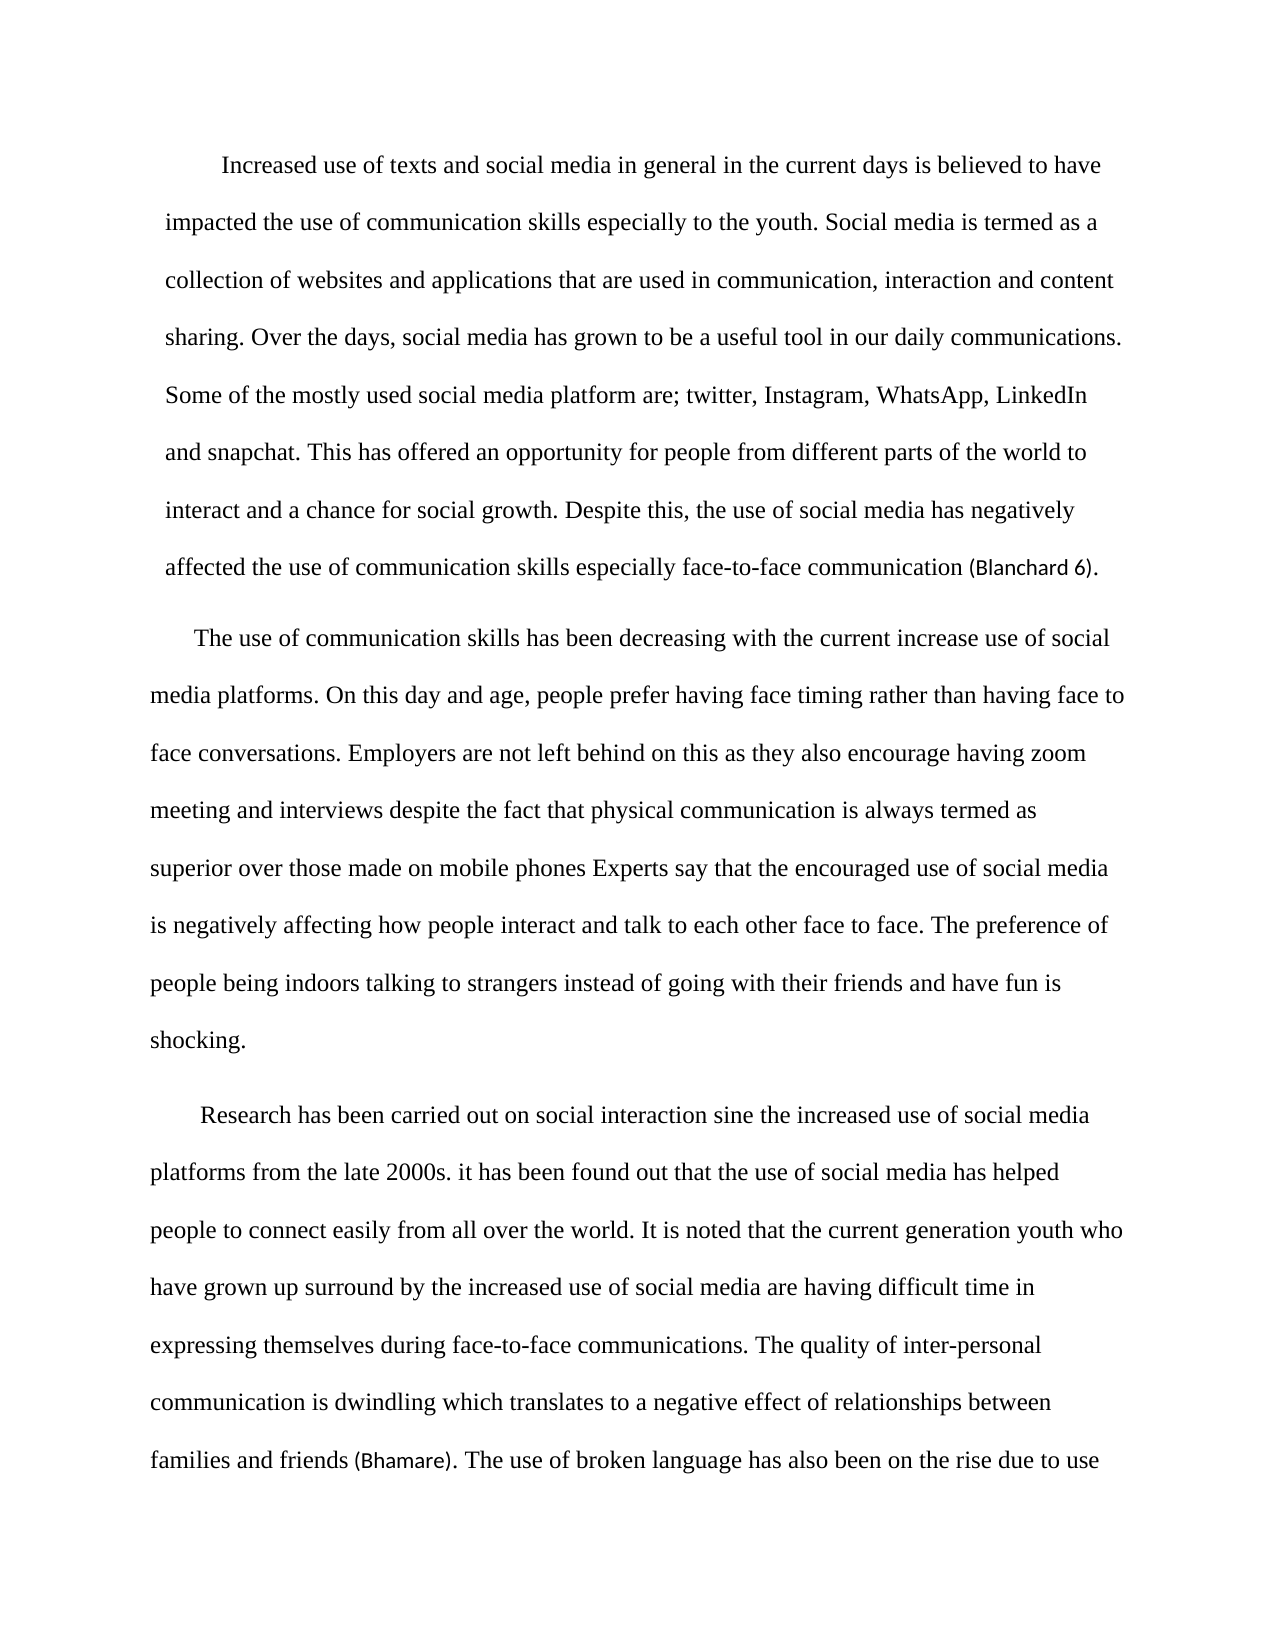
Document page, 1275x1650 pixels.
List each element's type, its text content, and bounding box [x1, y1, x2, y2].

text The use of communication skills has been decreasing with the current increase use of social media platforms. On this day and age, people prefer having face timing rather than having face to face conversations. Employers are not left behind on this as they also encourage having zoom meeting and interviews despite the fact that physical communication is always termed as superior over those made on mobile phones Experts say that the encouraged use of social media is negatively affecting how people interact and talk to each other face to face. The preference of people being indoors talking to strangers instead of going with their friends and have fun is shocking. [150, 623, 1125, 1054]
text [150, 1100, 1125, 1474]
text Increased use of texts and social media in general in the current days is believed to have impacted the use of communication skills especially to the youth. Social media is termed as a collection of websites and applications that are used in communication, interaction and content sharing. Over the days, social media has grown to be a useful tool in our daily communications. Some of the mostly used social media platform are; twitter, Instagram, WhatsApp, LinkedIn and snapchat. This has offered an opportunity for people from different parts of the world to interact and a chance for social growth. Despite this, the use of social media has negatively affected the use of communication skills especially face-to-face communication (Blanchard 6). [165, 150, 1125, 582]
